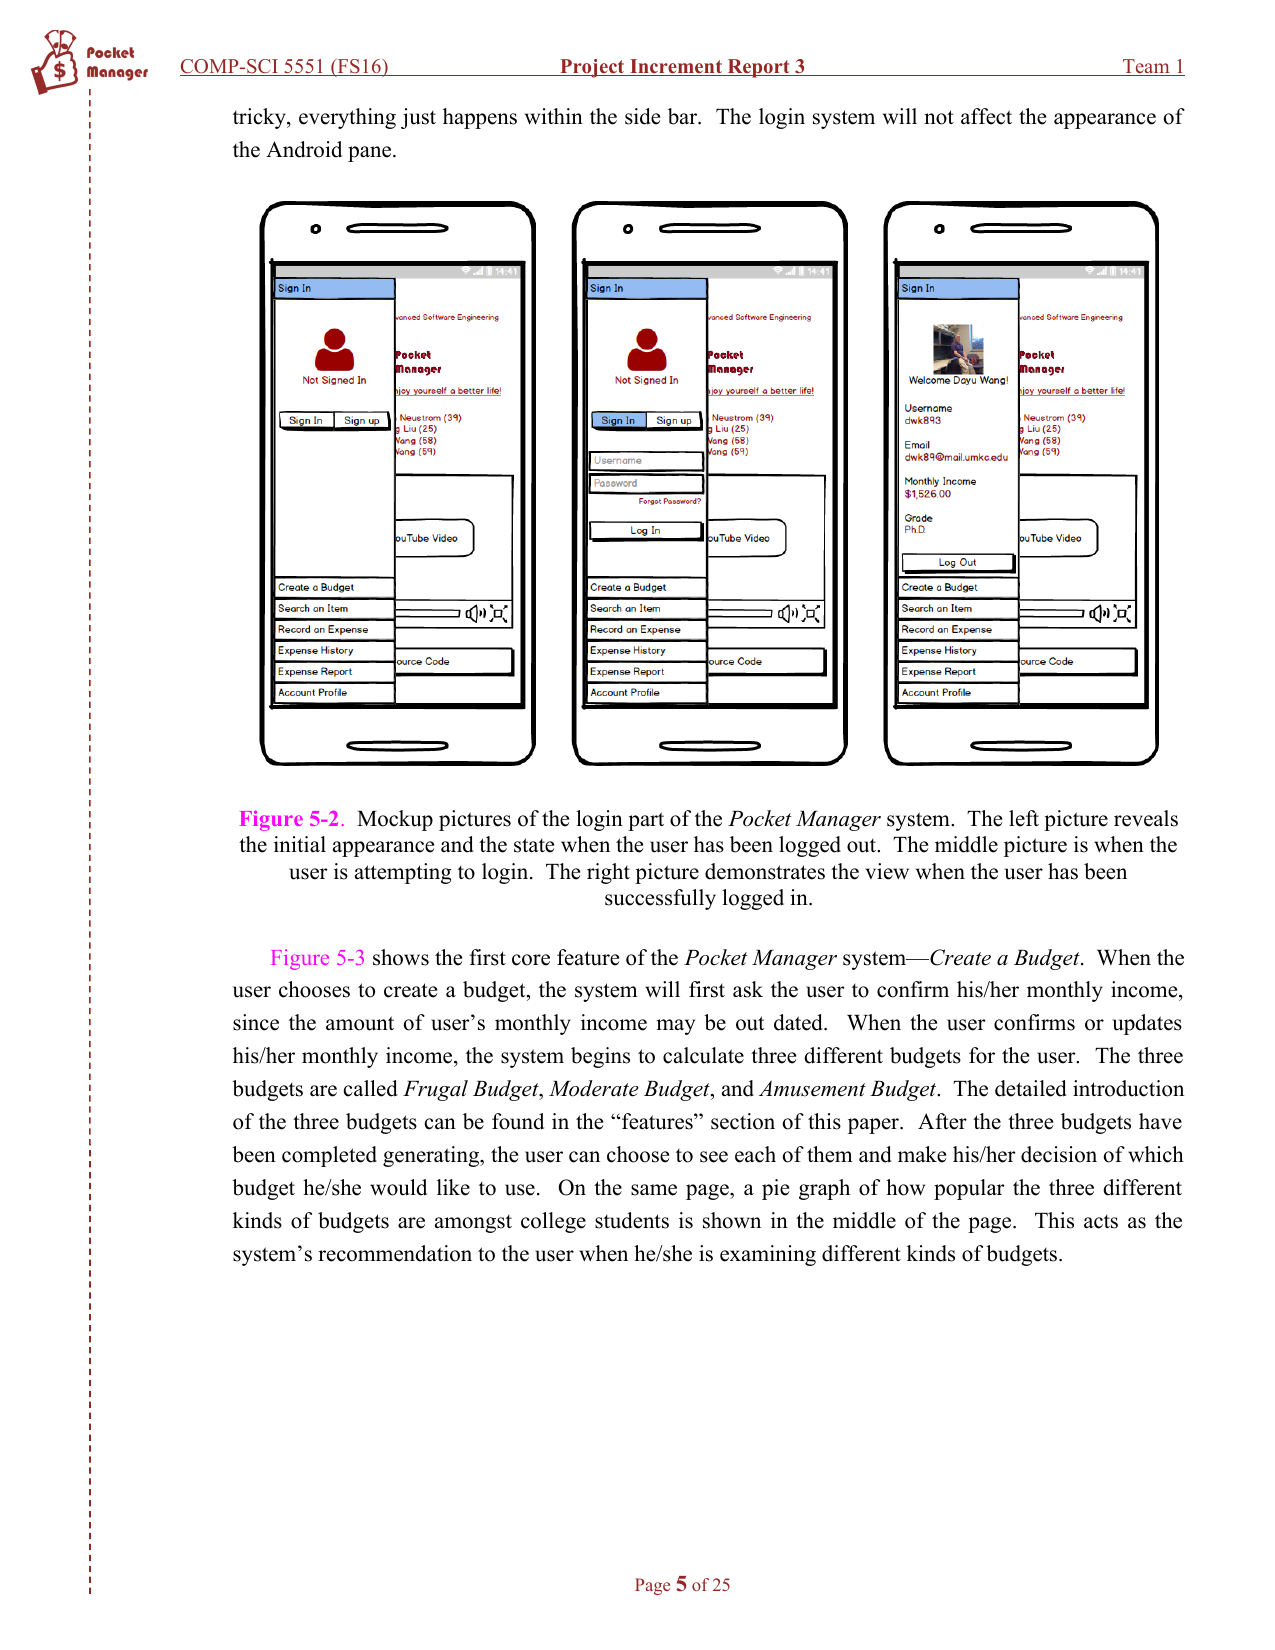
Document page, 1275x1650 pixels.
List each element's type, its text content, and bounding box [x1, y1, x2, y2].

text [232, 103, 1185, 162]
text Figure 5-2. Mockup pictures of the login part of the Pocket Manager system. The left picture reveals the initial appearance and the state when the user has been logged out. The middle picture is when the user is attempting to login. The right picture demonstrates the view when the user has been successfully logged in. [232, 805, 1185, 911]
picture [258, 201, 1159, 766]
text Figure 5-3 shows the first core feature of the Pocket Manager system—Create a Budget. When the user chooses to create a budget, the system will first ask the user to confirm his/her monthly income, since the amount of user’s monthly income may be out dated. When the user confirms or updates his/her monthly income, the system begins to calculate three different budgets for the user. The three budgets are called Frugal Budget, Moderate Budget, and Amusement Budget. The detailed introduction of the three budgets can be found in the “features” section of this paper. After the three budgets have been completed generating, the user can choose to see each of them and make his/her decision of which budget he/she would like to use. On the same page, a pie graph of how popular the three different kinds of budgets are amongst college students is shown in the middle of the page. This acts as the system’s recommendation to the user when he/she is examining different kinds of budgets. [232, 943, 1185, 1266]
